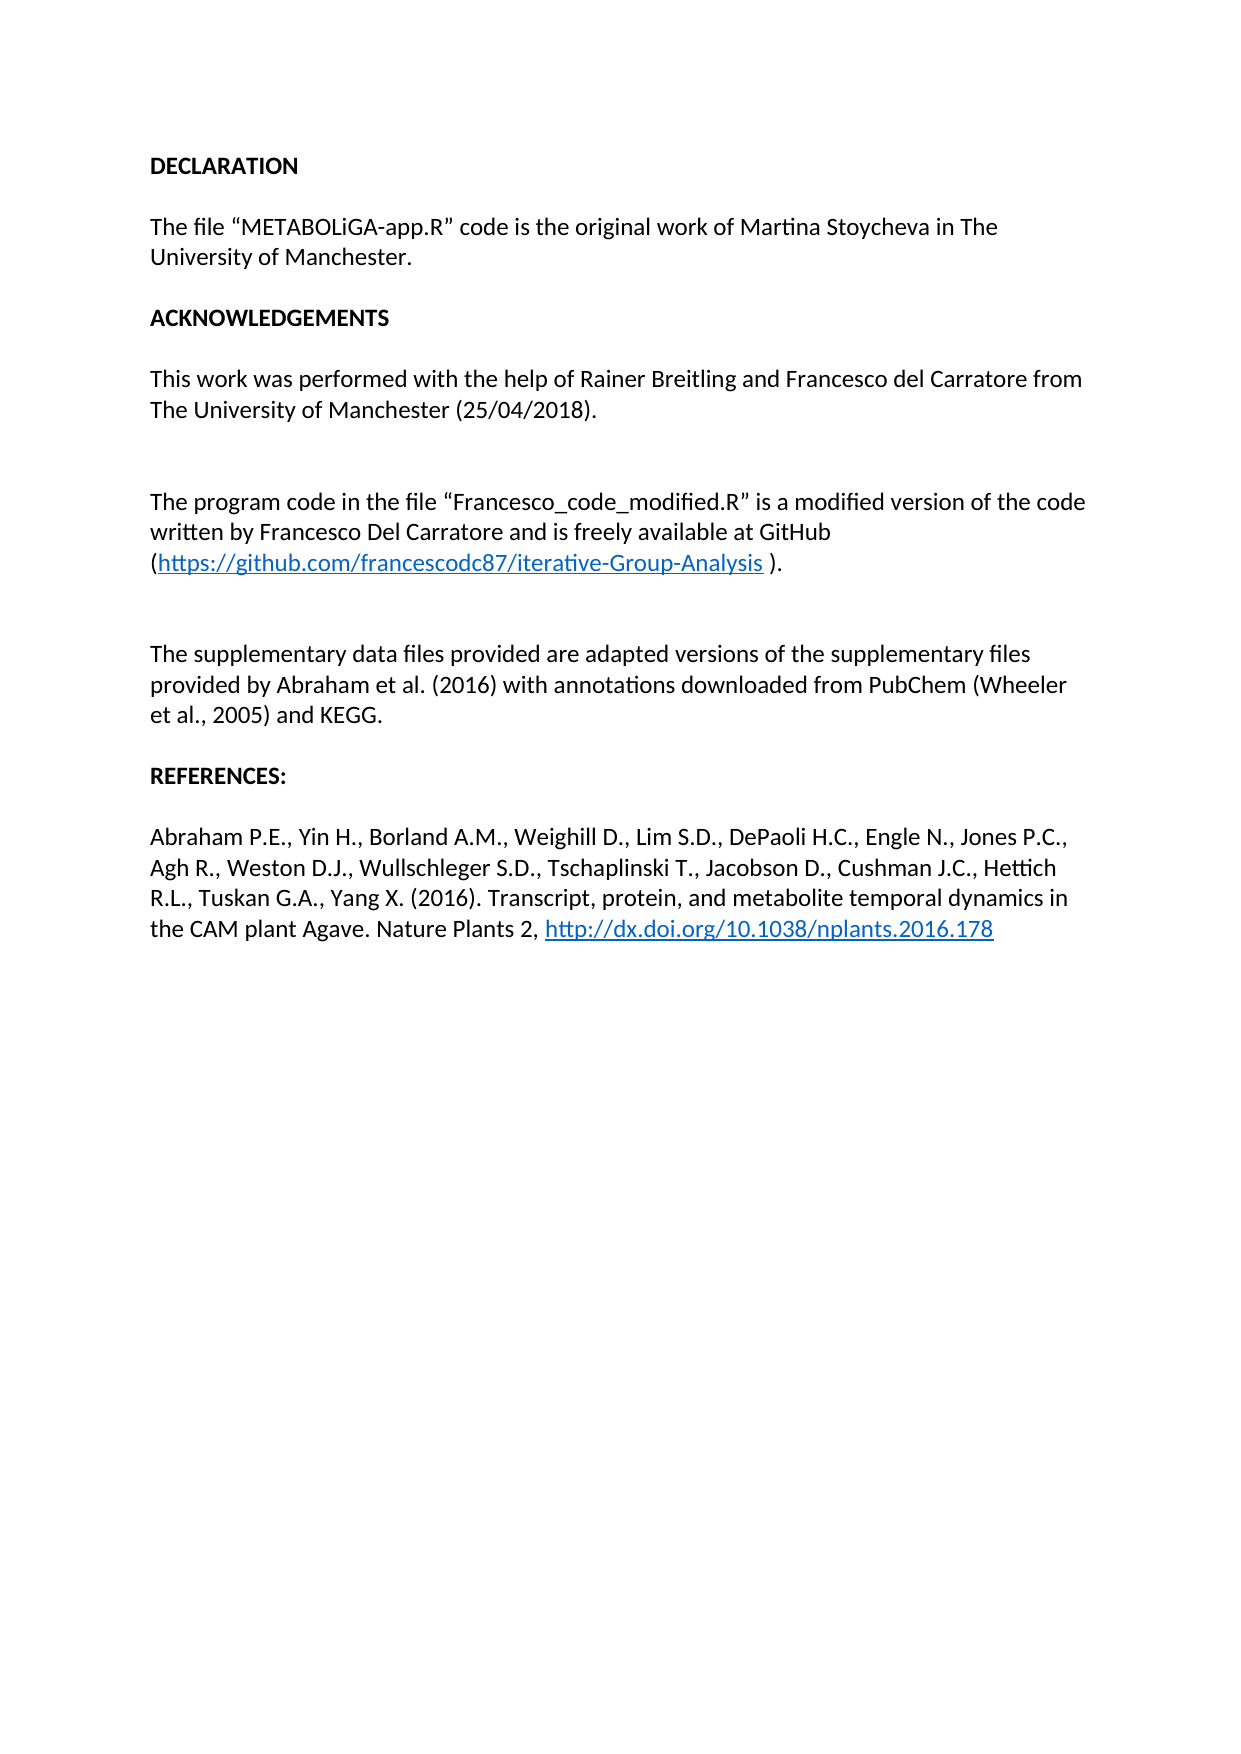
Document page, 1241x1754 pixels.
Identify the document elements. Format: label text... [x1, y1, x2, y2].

text ACKNOWLEDGEMENTS [150, 303, 1090, 333]
text The program code in the file “Francesco_code_modified.R” is a modified version of the code written by Francesco Del Carratore and is freely available at GitHub (https://github.com/francescodc87/iterative-Group-Analysis ). [150, 486, 1090, 577]
text The supplementary data files provided are adapted versions of the supplementary files provided by Abraham et al. (2016) with annotations downloaded from PubChem (Wheeler et al., 2005) and KEGG. [150, 638, 1090, 730]
text Abraham P.E., Yin H., Borland A.M., Weighill D., Lim S.D., DePaoli H.C., Engle N., Jones P.C., Agh R., Weston D.J., Wullschleger S.D., Tschaplinski T., Jacobson D., Cushman J.C., Hettich R.L., Tuskan G.A., Yang X. (2016). Transcript, protein, and metabolite temporal dynamics in the CAM plant Agave. Nature Plants 2, http://dx.doi.org/10.1038/nplants.2016.178 [150, 821, 1090, 943]
text The file “METABOLiGA-app.R” code is the original work of Martina Stoycheva in The University of Manchester. [150, 211, 1090, 272]
text This work was performed with the help of Rainer Breitling and Francesco del Carratore from The University of Manchester (25/04/2018). [150, 364, 1090, 425]
text REFERENCES: [150, 760, 1090, 791]
text DECLARATION [150, 150, 1090, 181]
